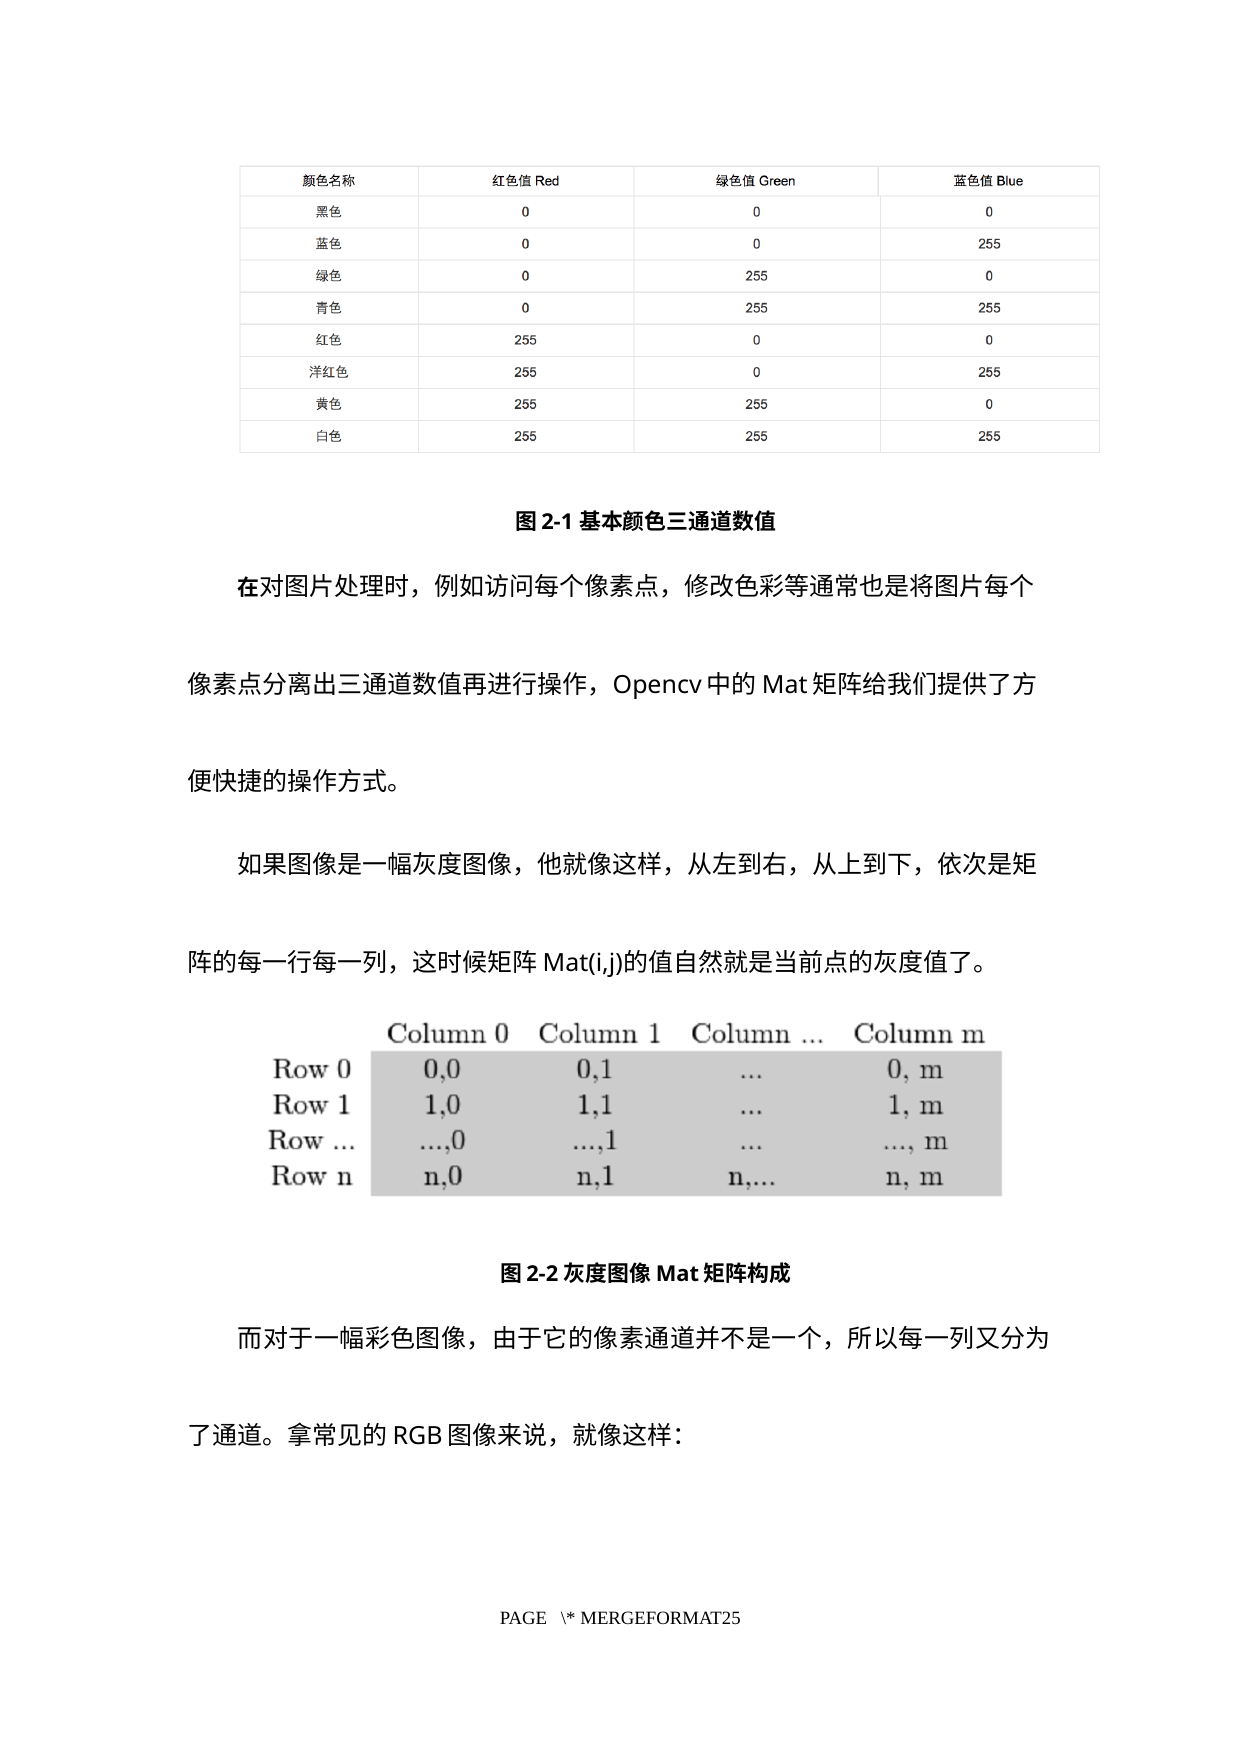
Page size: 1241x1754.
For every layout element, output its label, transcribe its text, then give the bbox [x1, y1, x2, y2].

text 图2-2 灰度图像Mat矩阵构成 [187, 1255, 1053, 1288]
text 而对于一幅彩色图像，由于它的像素通道并不是一个，所以每一列又分为了通道。拿常见的RGB图像来说，就像这样： [187, 1304, 1053, 1466]
text 在对图片处理时，例如访问每个像素点，修改色彩等通常也是将图片每个像素点分离出三通道数值再进行操作，Opencv中的Mat矩阵给我们提供了方便快捷的操作方式。 [187, 552, 1053, 812]
text 如果图像是一幅灰度图像，他就像这样，从左到右，从上到下，依次是矩阵的每一行每一列，这时候矩阵Mat(i,j)的值自然就是当前点的灰度值了。 [187, 830, 1053, 993]
picture [256, 1011, 1035, 1212]
text 图2-1 基本颜色三通道数值 [187, 504, 1053, 536]
picture [237, 161, 1103, 456]
